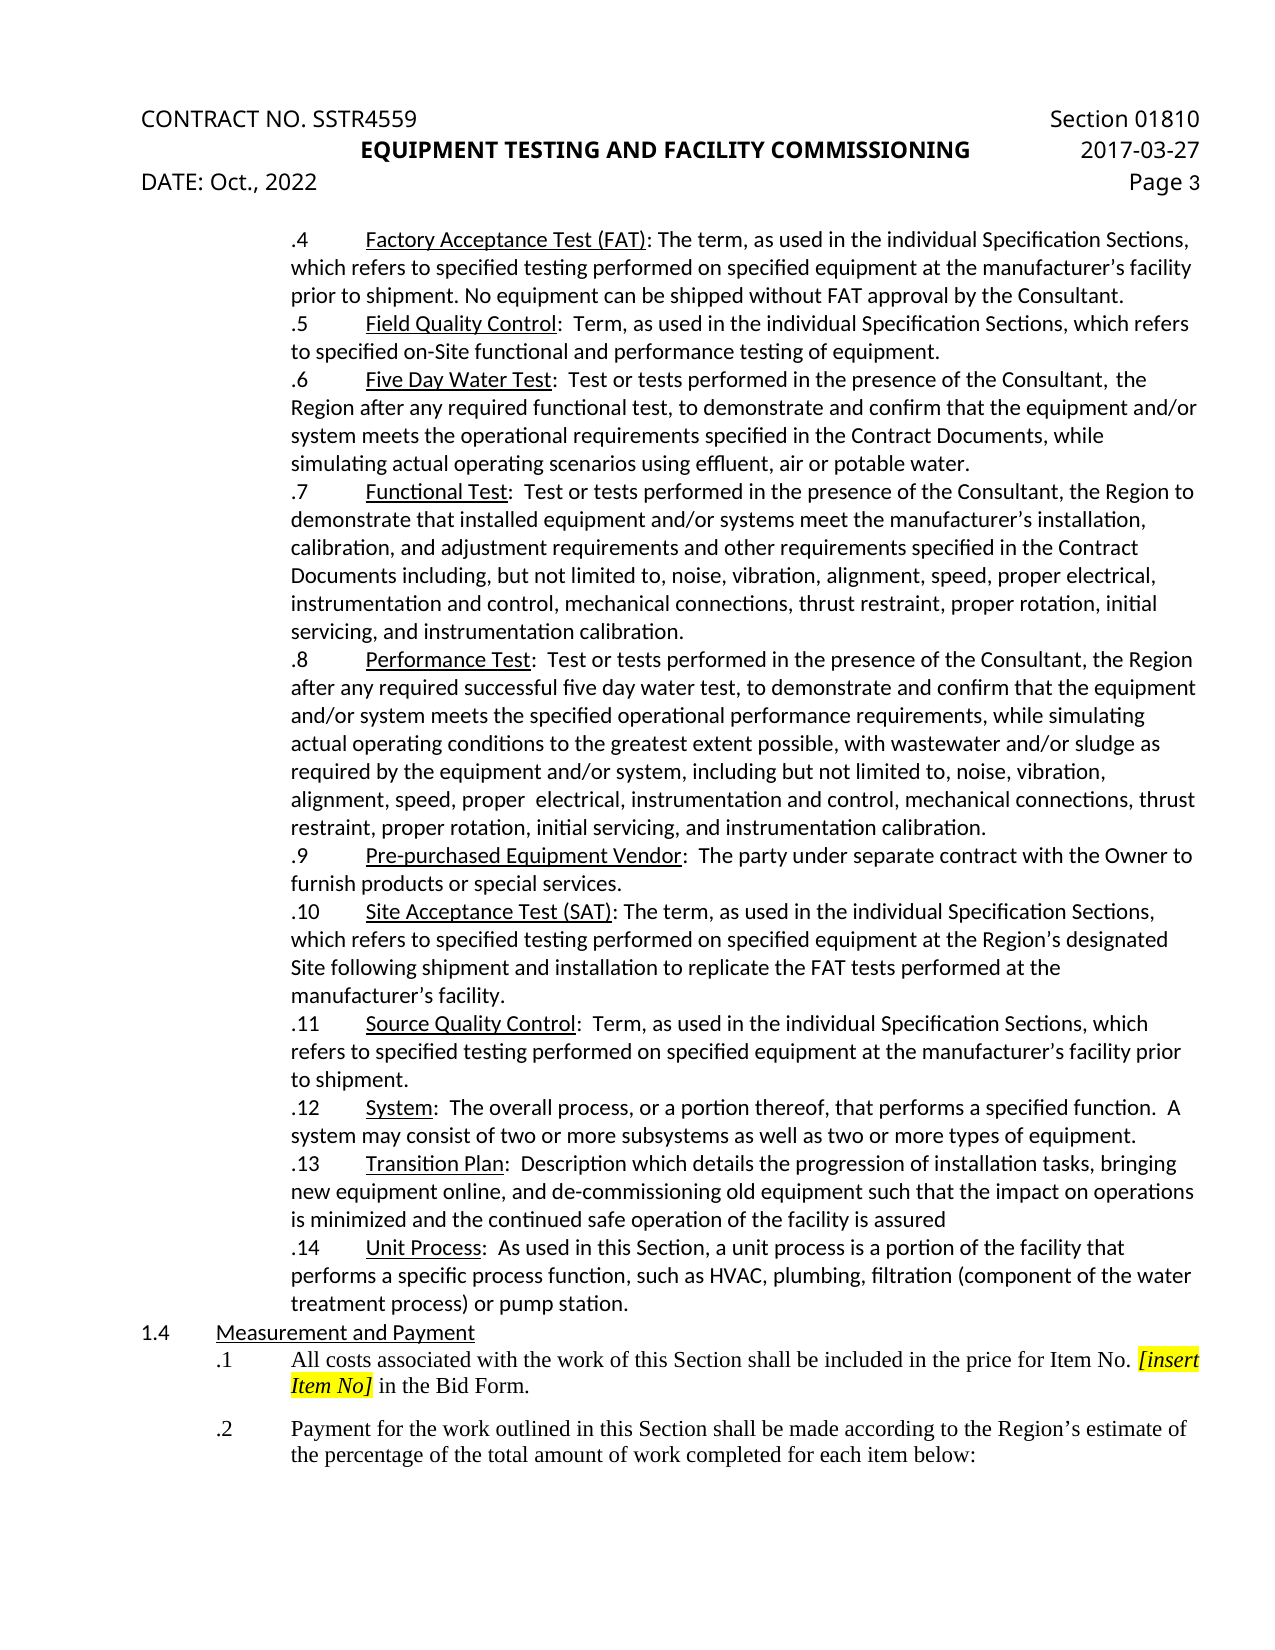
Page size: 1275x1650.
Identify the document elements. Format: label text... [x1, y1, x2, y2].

subtitle Site Acceptance Test (SAT): The term, as used in the individual Specification Sections, which refers to specified testing performed on specified equipment at the Region’s designated Site following shipment and installation to replicate the FAT tests performed at the manufacturer’s facility. [291, 897, 1200, 1009]
subtitle Factory Acceptance Test (FAT): The term, as used in the individual Specification Sections, which refers to specified testing performed on specified equipment at the manufacturer’s facility prior to shipment. No equipment can be shipped without FAT approval by the Consultant. [291, 225, 1200, 309]
text .1 All costs associated with the work of this Section shall be included in the price for Item No. [insert Item No] in the Bid Form. [216, 1346, 1200, 1398]
subtitle Transition Plan: Description which details the progression of installation tasks, bringing new equipment online, and de-commissioning old equipment such that the impact on operations is minimized and the continued safe operation of the facility is assured [291, 1149, 1200, 1233]
text .2 Payment for the work outlined in this Section shall be made according to the Region’s estimate of the percentage of the total amount of work completed for each item below: [216, 1415, 1200, 1468]
subtitle Functional Test: Test or tests performed in the presence of the Consultant, the Region to demonstrate that installed equipment and/or systems meet the manufacturer’s installation, calibration, and adjustment requirements and other requirements specified in the Contract Documents including, but not limited to, noise, vibration, alignment, speed, proper electrical, instrumentation and control, mechanical connections, thrust restraint, proper rotation, initial servicing, and instrumentation calibration. [291, 477, 1200, 645]
subtitle Measurement and Payment [141, 1318, 1200, 1346]
subtitle Performance Test: Test or tests performed in the presence of the Consultant, the Region after any required successful five day water test, to demonstrate and confirm that the equipment and/or system meets the specified operational performance requirements, while simulating actual operating conditions to the greatest extent possible, with wastewater and/or sludge as required by the equipment and/or system, including but not limited to, noise, vibration, alignment, speed, proper electrical, instrumentation and control, mechanical connections, thrust restraint, proper rotation, initial servicing, and instrumentation calibration. [291, 645, 1200, 841]
subtitle Unit Process: As used in this Section, a unit process is a portion of the facility that performs a specific process function, such as HVAC, plumbing, filtration (component of the water treatment process) or pump station. [291, 1233, 1200, 1318]
subtitle Field Quality Control: Term, as used in the individual Specification Sections, which refers to specified on-Site functional and performance testing of equipment. [291, 309, 1200, 365]
subtitle Five Day Water Test: Test or tests performed in the presence of the Consultant, the Region after any required functional test, to demonstrate and confirm that the equipment and/or system meets the operational requirements specified in the Contract Documents, while simulating actual operating scenarios using effluent, air or potable water. [291, 365, 1200, 477]
subtitle System: The overall process, or a portion thereof, that performs a specified function. A system may consist of two or more subsystems as well as two or more types of equipment. [291, 1093, 1200, 1149]
subtitle Source Quality Control: Term, as used in the individual Specification Sections, which refers to specified testing performed on specified equipment at the manufacturer’s facility prior to shipment. [291, 1009, 1200, 1093]
subtitle Pre-purchased Equipment Vendor: The party under separate contract with the Owner to furnish products or special services. [291, 841, 1200, 897]
